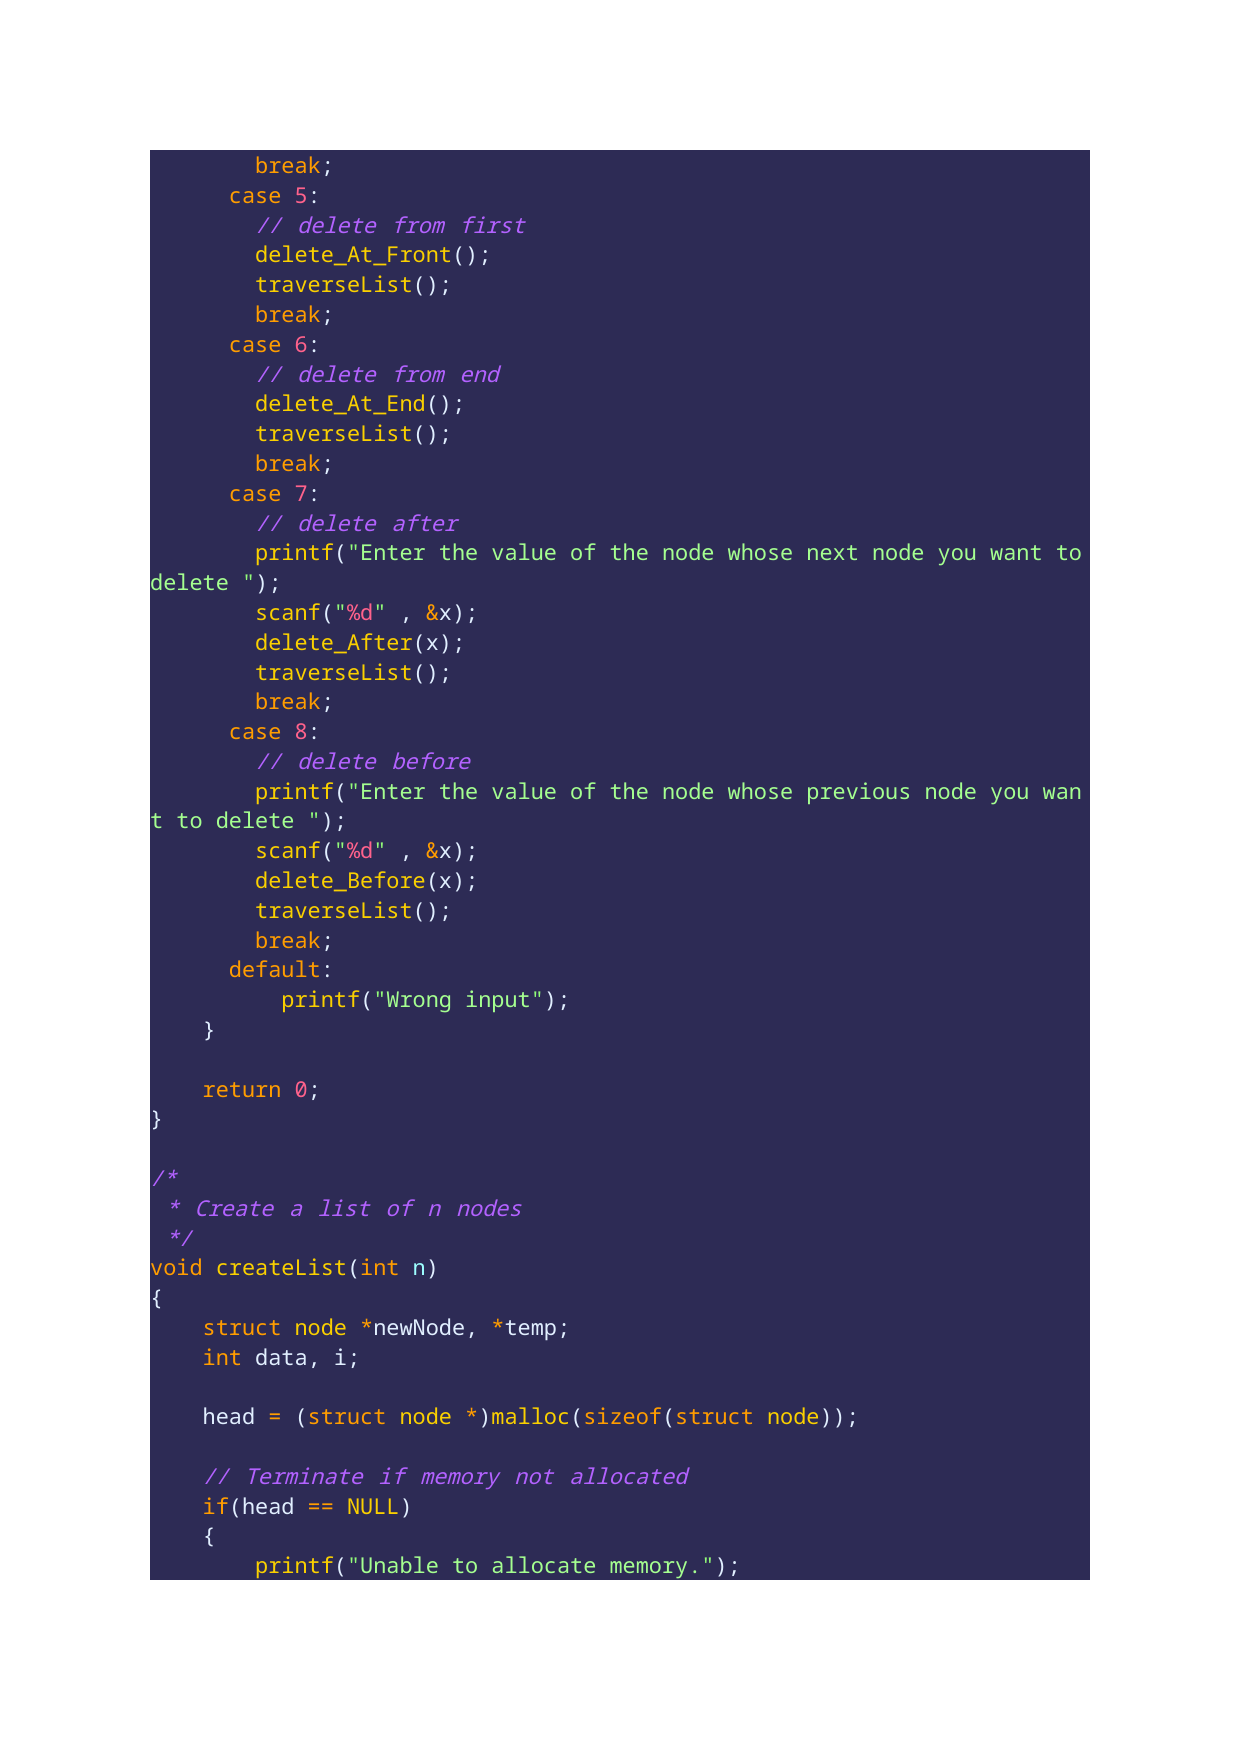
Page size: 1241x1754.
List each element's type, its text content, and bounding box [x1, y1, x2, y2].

text break; [150, 150, 1090, 180]
text struct node *newNode, *temp; [150, 1312, 1090, 1342]
text scanf("%d" , &x); [150, 597, 1090, 627]
text delete_After(x); [150, 627, 1090, 656]
text default: [150, 954, 1090, 984]
text printf("Wrong input"); [150, 984, 1090, 1014]
text { [150, 1520, 1090, 1550]
text break; [150, 448, 1090, 478]
text traverseList(); [150, 895, 1090, 924]
text case 7: [150, 478, 1090, 507]
text break; [150, 299, 1090, 329]
text head = (struct node *)malloc(sizeof(struct node)); [150, 1401, 1090, 1431]
text { [150, 1282, 1090, 1312]
text printf("Enter the value of the node whose previous node you want to delete "); [150, 776, 1090, 835]
text traverseList(); [150, 656, 1090, 686]
text /* [150, 1163, 1090, 1193]
text delete_At_Front(); [150, 239, 1090, 269]
text scanf("%d" , &x); [150, 835, 1090, 865]
text int data, i; [150, 1342, 1090, 1371]
text traverseList(); [150, 269, 1090, 299]
text } [150, 1103, 1090, 1133]
text } [150, 1014, 1090, 1044]
text if(head == NULL) [150, 1491, 1090, 1520]
text */ [150, 1222, 1090, 1252]
text delete_At_End(); [150, 388, 1090, 418]
text case 6: [150, 329, 1090, 358]
text // delete before [150, 746, 1090, 776]
text delete_Before(x); [150, 865, 1090, 895]
text break; [150, 686, 1090, 716]
text // delete after [150, 507, 1090, 537]
text case 5: [150, 180, 1090, 209]
text break; [150, 924, 1090, 954]
text void createList(int n) [150, 1252, 1090, 1282]
text // Terminate if memory not allocated [150, 1461, 1090, 1491]
text // delete from end [150, 358, 1090, 388]
text case 8: [150, 716, 1090, 746]
text printf("Enter the value of the node whose next node you want to delete "); [150, 537, 1090, 597]
text * Create a list of n nodes [150, 1193, 1090, 1222]
text return 0; [150, 1073, 1090, 1103]
text // delete from first [150, 209, 1090, 239]
text traverseList(); [150, 418, 1090, 448]
text printf("Unable to allocate memory."); [150, 1550, 1090, 1580]
